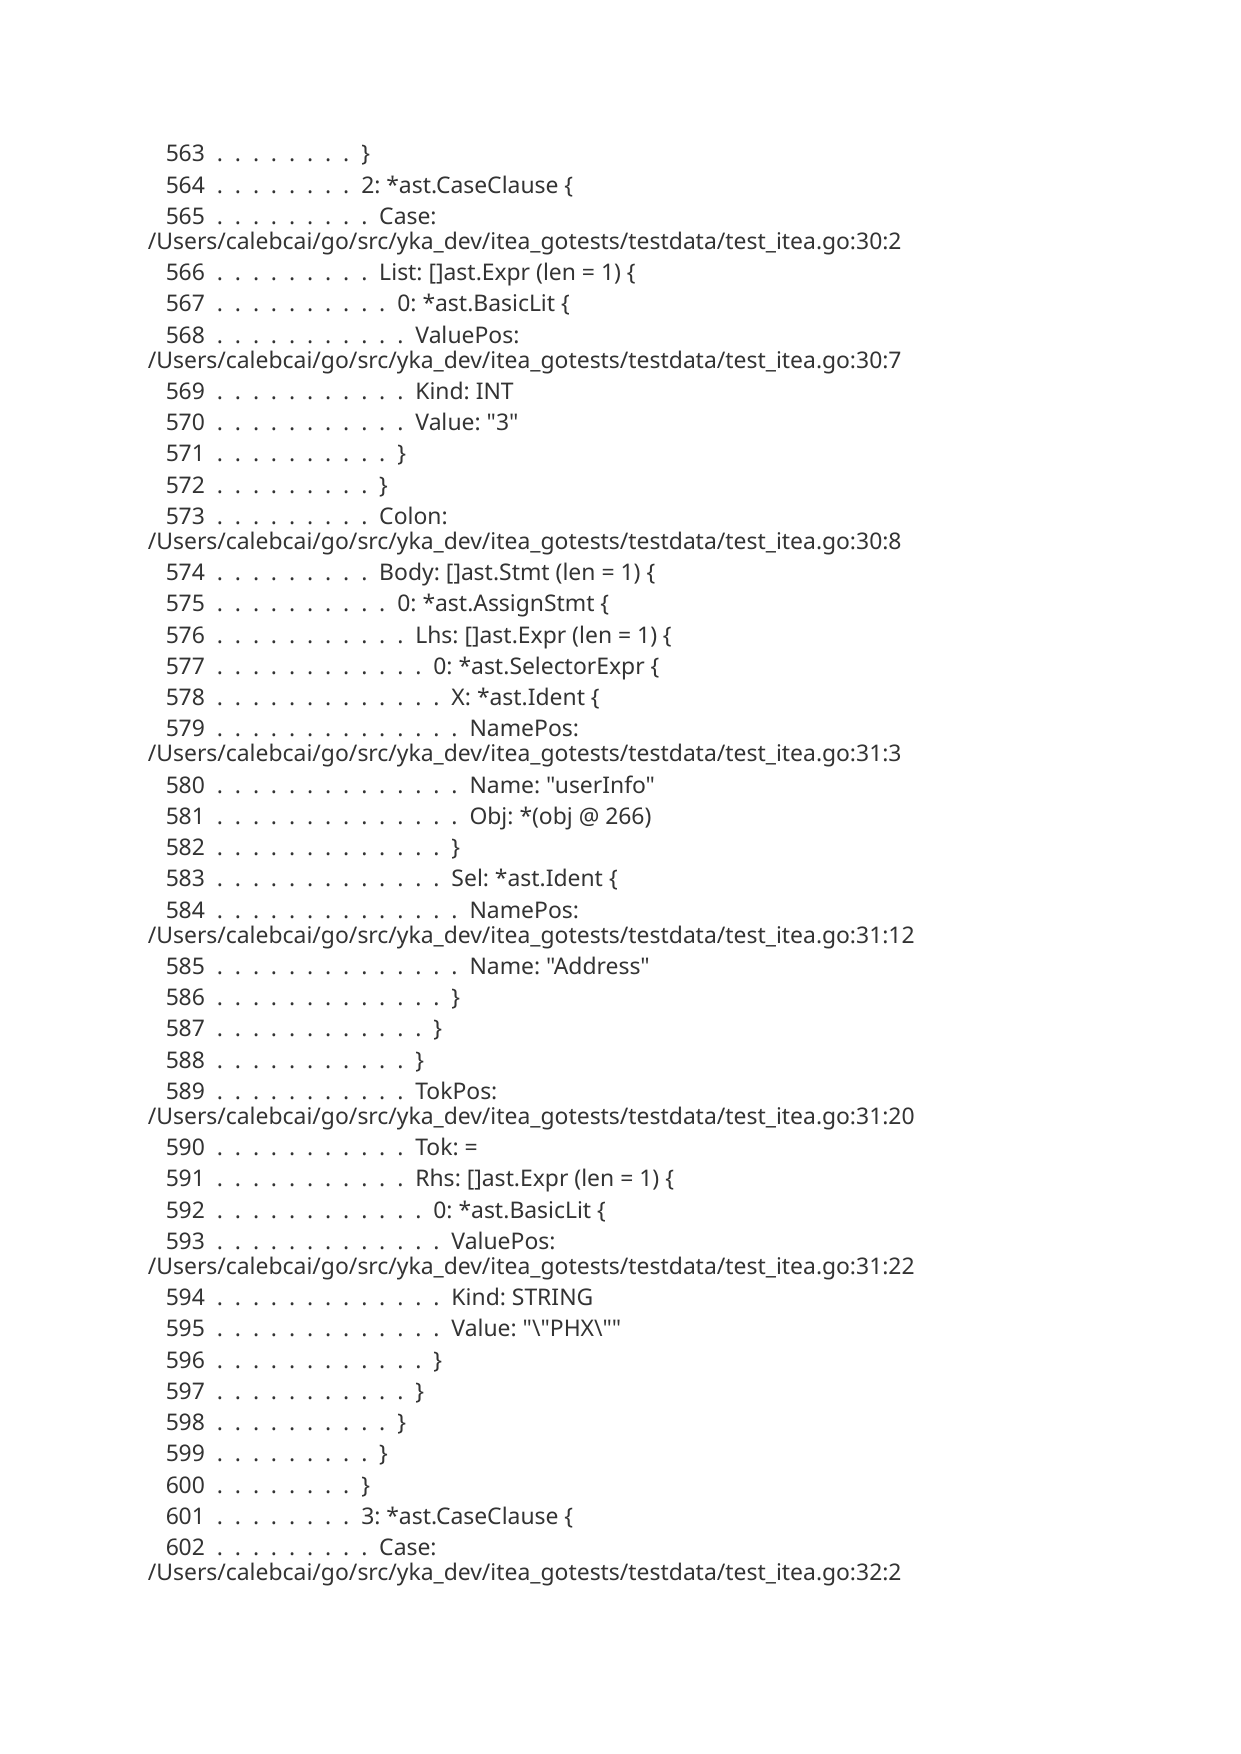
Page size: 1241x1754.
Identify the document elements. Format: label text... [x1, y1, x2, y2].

text 578 . . . . . . . . . . . . . X: *ast.Ident { [148, 686, 1093, 711]
text 597 . . . . . . . . . . . } [148, 1379, 1093, 1404]
text 565 . . . . . . . . . Case: /Users/calebcai/go/src/yka_dev/itea_gotests/testdata/test_itea.go:30:2 [148, 204, 1093, 254]
text 572 . . . . . . . . . } [148, 473, 1093, 498]
text 577 . . . . . . . . . . . . 0: *ast.SelectorExpr { [148, 654, 1093, 679]
text 589 . . . . . . . . . . . TokPos: /Users/calebcai/go/src/yka_dev/itea_gotests/testdata/test_itea.go:31:20 [148, 1079, 1093, 1129]
text 573 . . . . . . . . . Colon: /Users/calebcai/go/src/yka_dev/itea_gotests/testdata/test_itea.go:30:8 [148, 504, 1093, 554]
text 602 . . . . . . . . . Case: /Users/calebcai/go/src/yka_dev/itea_gotests/testdata/test_itea.go:32:2 [148, 1536, 1093, 1586]
text 601 . . . . . . . . 3: *ast.CaseClause { [148, 1504, 1093, 1529]
text 583 . . . . . . . . . . . . . Sel: *ast.Ident { [148, 867, 1093, 892]
text 574 . . . . . . . . . Body: []ast.Stmt (len = 1) { [148, 561, 1093, 586]
text 563 . . . . . . . . } [148, 142, 1093, 167]
text 595 . . . . . . . . . . . . . Value: "\"PHX\"" [148, 1317, 1093, 1342]
text 580 . . . . . . . . . . . . . . Name: "userInfo" [148, 773, 1093, 798]
text 570 . . . . . . . . . . . Value: "3" [148, 411, 1093, 436]
text 585 . . . . . . . . . . . . . . Name: "Address" [148, 954, 1093, 979]
text 587 . . . . . . . . . . . . } [148, 1017, 1093, 1042]
text 599 . . . . . . . . . } [148, 1442, 1093, 1467]
text 590 . . . . . . . . . . . Tok: = [148, 1136, 1093, 1161]
text 569 . . . . . . . . . . . Kind: INT [148, 379, 1093, 404]
text 593 . . . . . . . . . . . . . ValuePos: /Users/calebcai/go/src/yka_dev/itea_gotests/testdata/test_itea.go:31:22 [148, 1229, 1093, 1279]
text 581 . . . . . . . . . . . . . . Obj: *(obj @ 266) [148, 804, 1093, 829]
text 586 . . . . . . . . . . . . . } [148, 986, 1093, 1011]
text 564 . . . . . . . . 2: *ast.CaseClause { [148, 173, 1093, 198]
text 594 . . . . . . . . . . . . . Kind: STRING [148, 1286, 1093, 1311]
text 568 . . . . . . . . . . . ValuePos: /Users/calebcai/go/src/yka_dev/itea_gotests/testdata/test_itea.go:30:7 [148, 323, 1093, 373]
text 592 . . . . . . . . . . . . 0: *ast.BasicLit { [148, 1198, 1093, 1223]
text 584 . . . . . . . . . . . . . . NamePos: /Users/calebcai/go/src/yka_dev/itea_gotests/testdata/test_itea.go:31:12 [148, 898, 1093, 948]
text 567 . . . . . . . . . . 0: *ast.BasicLit { [148, 292, 1093, 317]
text 576 . . . . . . . . . . . Lhs: []ast.Expr (len = 1) { [148, 623, 1093, 648]
text 566 . . . . . . . . . List: []ast.Expr (len = 1) { [148, 261, 1093, 286]
text 596 . . . . . . . . . . . . } [148, 1348, 1093, 1373]
text 588 . . . . . . . . . . . } [148, 1048, 1093, 1073]
text 600 . . . . . . . . } [148, 1473, 1093, 1498]
text 579 . . . . . . . . . . . . . . NamePos: /Users/calebcai/go/src/yka_dev/itea_gotests/testdata/test_itea.go:31:3 [148, 717, 1093, 767]
text 582 . . . . . . . . . . . . . } [148, 836, 1093, 861]
text 598 . . . . . . . . . . } [148, 1411, 1093, 1436]
text 571 . . . . . . . . . . } [148, 442, 1093, 467]
text 591 . . . . . . . . . . . Rhs: []ast.Expr (len = 1) { [148, 1167, 1093, 1192]
text 575 . . . . . . . . . . 0: *ast.AssignStmt { [148, 592, 1093, 617]
